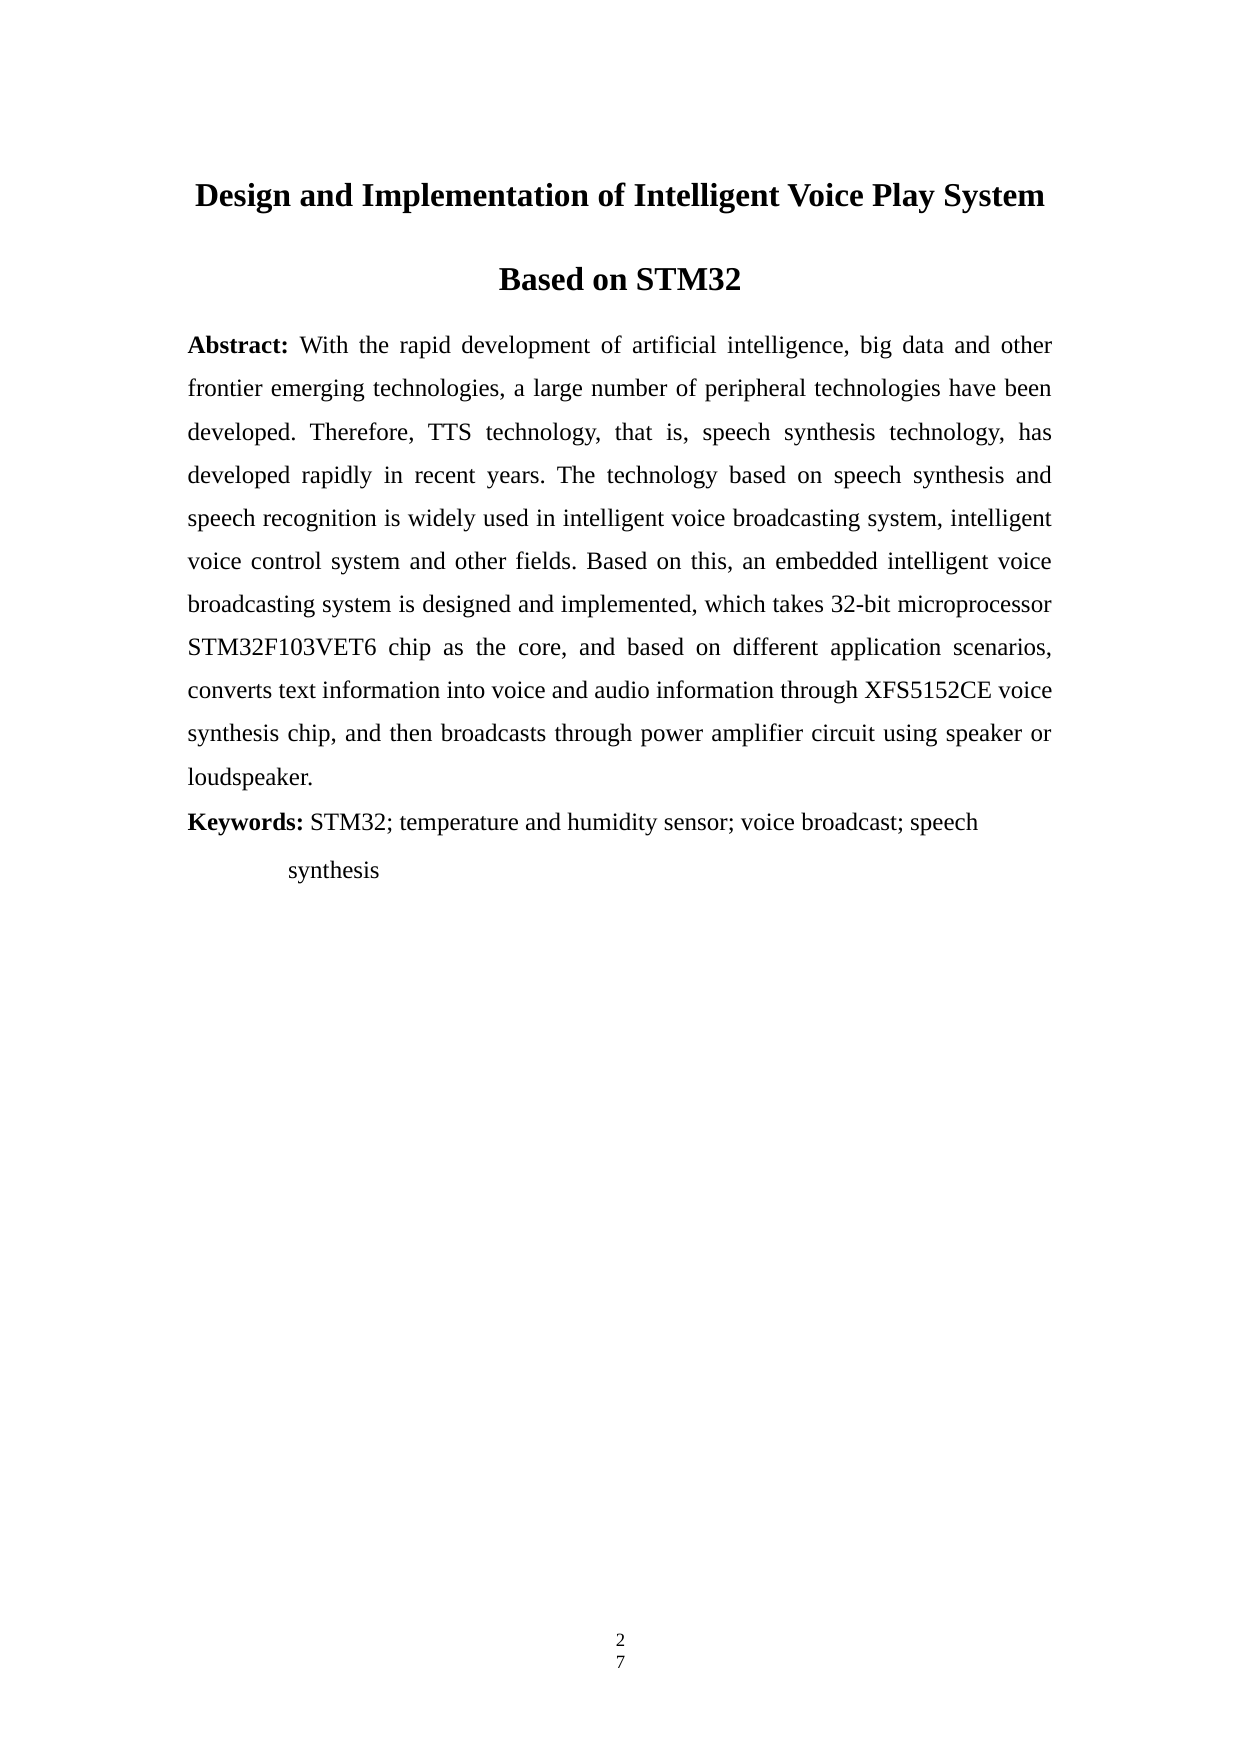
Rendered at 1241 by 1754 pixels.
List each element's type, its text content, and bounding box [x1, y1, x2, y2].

text Design and Implementation of Intelligent Voice Play System [187, 162, 1053, 227]
text Abstract: With the rapid development of artificial intelligence, big data and other frontier emerging technologies, a large number of peripheral technologies have been developed. Therefore, TTS technology, that is, speech synthesis technology, has developed rapidly in recent years. The technology based on speech synthesis and speech recognition is widely used in intelligent voice broadcasting system, intelligent voice control system and other fields. Based on this, an embedded intelligent voice broadcasting system is designed and implemented, which takes 32-bit microprocessor STM32F103VET6 chip as the core, and based on different application scenarios, converts text information into voice and audio information through XFS5152CE voice synthesis chip, and then broadcasts through power amplifier circuit using speaker or loudspeaker. [187, 330, 1053, 790]
text Based on STM32 [187, 246, 1053, 311]
text Keywords: STM32; temperature and humidity sensor; voice broadcast; speech synthesis [187, 805, 1053, 886]
